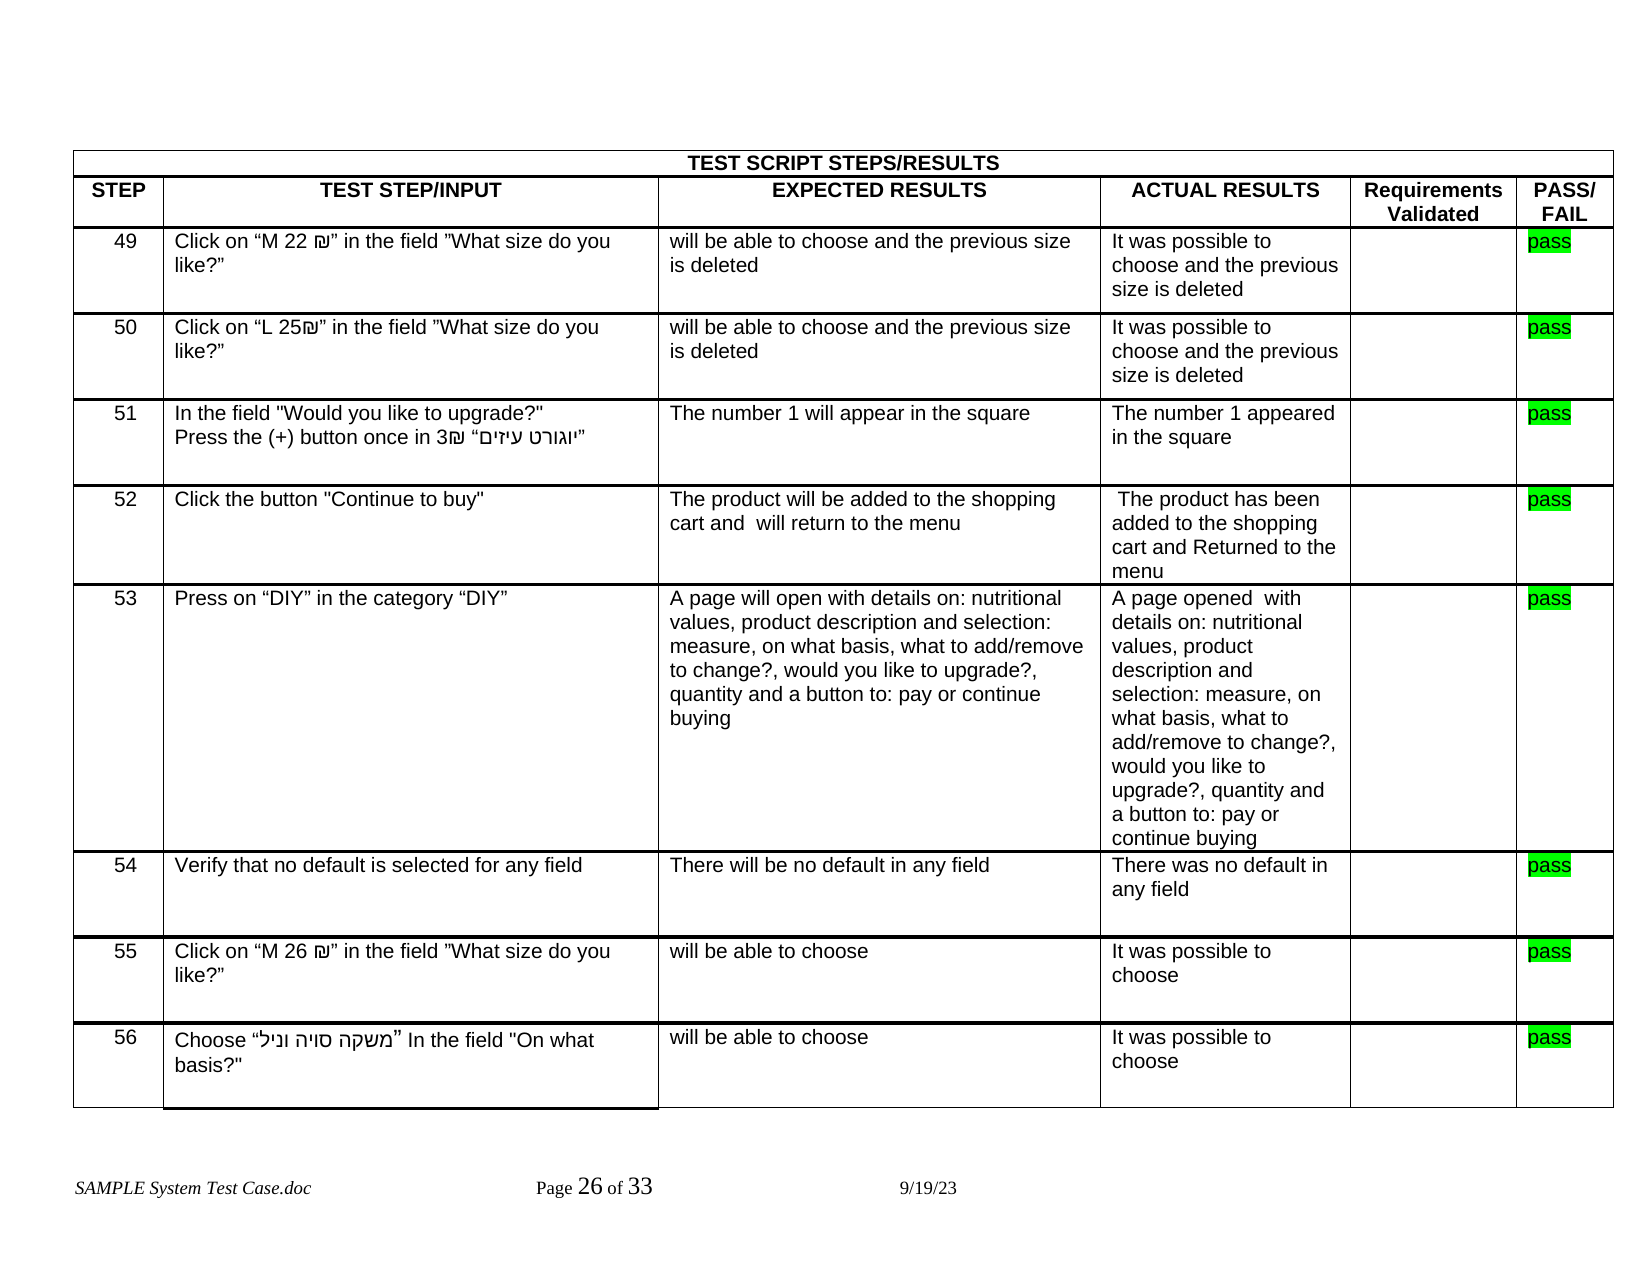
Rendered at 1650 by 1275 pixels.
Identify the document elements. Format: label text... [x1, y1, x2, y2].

table_cell Click on “M 26 ₪” in the field ”What size do you like?” [164, 939, 658, 1021]
table_cell 51 [74, 401, 163, 484]
table_cell EXPECTED RESULTS [659, 178, 1100, 226]
table_cell Press on “DIY” in the category “DIY” [164, 586, 658, 849]
table_cell Verify that no default is selected for any field [164, 853, 658, 935]
table_cell pass [1517, 853, 1613, 935]
table_cell [1351, 586, 1516, 849]
table_cell In the field "Would you like to upgrade?" Press the (+) button once in 3₪ “יוגורט עיזים” [164, 401, 658, 484]
table_cell pass [1517, 1025, 1613, 1107]
table_cell [1351, 401, 1516, 484]
table_cell A page will open with details on: nutritional values, product description and selection: measure, on what basis, what to add/remove to change?, would you like to upgrade?, quantity and a button to: pay or continue buying [659, 586, 1100, 849]
table_cell [1351, 229, 1516, 312]
table_cell pass [1517, 229, 1613, 312]
table_cell Click on “L 25₪” in the field ”What size do you like?” [164, 315, 658, 398]
table_cell 50 [74, 315, 163, 398]
table_cell The number 1 will appear in the square [659, 401, 1100, 484]
table_cell [1351, 939, 1516, 1021]
table_cell pass [1517, 939, 1613, 1021]
table_cell It was possible to choose [1101, 939, 1350, 1021]
table_cell ACTUAL RESULTS [1101, 178, 1350, 226]
table_cell Click the button "Continue to buy" [164, 487, 658, 583]
table_cell 53 [74, 586, 163, 849]
table_cell Choose “משקה סויה וניל” In the field "On what basis?" [164, 1025, 658, 1107]
table_cell STEP [74, 178, 163, 226]
table_cell pass [1517, 487, 1613, 583]
table_cell 56 [74, 1025, 163, 1107]
table_cell The number 1 appeared in the square [1101, 401, 1350, 484]
table_cell [1351, 853, 1516, 935]
table_cell pass [1517, 586, 1613, 849]
table_header TEST SCRIPT STEPS/RESULTS [74, 151, 1613, 175]
table_cell will be able to choose and the previous size is deleted [659, 229, 1100, 312]
table_cell will be able to choose [659, 939, 1100, 1021]
table_cell [1351, 315, 1516, 398]
table_cell Requirements Validated [1351, 178, 1516, 226]
table_cell 49 [74, 229, 163, 312]
table_cell A page opened with details on: nutritional values, product description and selection: measure, on what basis, what to add/remove to change?, would you like to upgrade?, quantity and a button to: pay or continue buying [1101, 586, 1350, 849]
table_cell pass [1517, 315, 1613, 398]
table_cell 54 [74, 853, 163, 935]
table_cell will be able to choose [659, 1025, 1100, 1107]
table_cell PASS/FAIL [1517, 178, 1613, 226]
table_cell There will be no default in any field [659, 853, 1100, 935]
table_cell It was possible to choose and the previous size is deleted [1101, 229, 1350, 312]
table_cell [1351, 487, 1516, 583]
table_cell will be able to choose and the previous size is deleted [659, 315, 1100, 398]
table_cell [1351, 1025, 1516, 1107]
table_cell 52 [74, 487, 163, 583]
table_cell 55 [74, 939, 163, 1021]
table_cell The product will be added to the shopping cart and will return to the menu [659, 487, 1100, 583]
table_cell It was possible to choose and the previous size is deleted [1101, 315, 1350, 398]
table_cell pass [1517, 401, 1613, 484]
table_cell The product has been added to the shopping cart and Returned to the menu [1101, 487, 1350, 583]
table_cell Click on “M 22 ₪” in the field ”What size do you like?” [164, 229, 658, 312]
table_cell It was possible to choose [1101, 1025, 1350, 1107]
table_cell There was no default in any field [1101, 853, 1350, 935]
table_cell TEST STEP/INPUT [164, 178, 658, 226]
